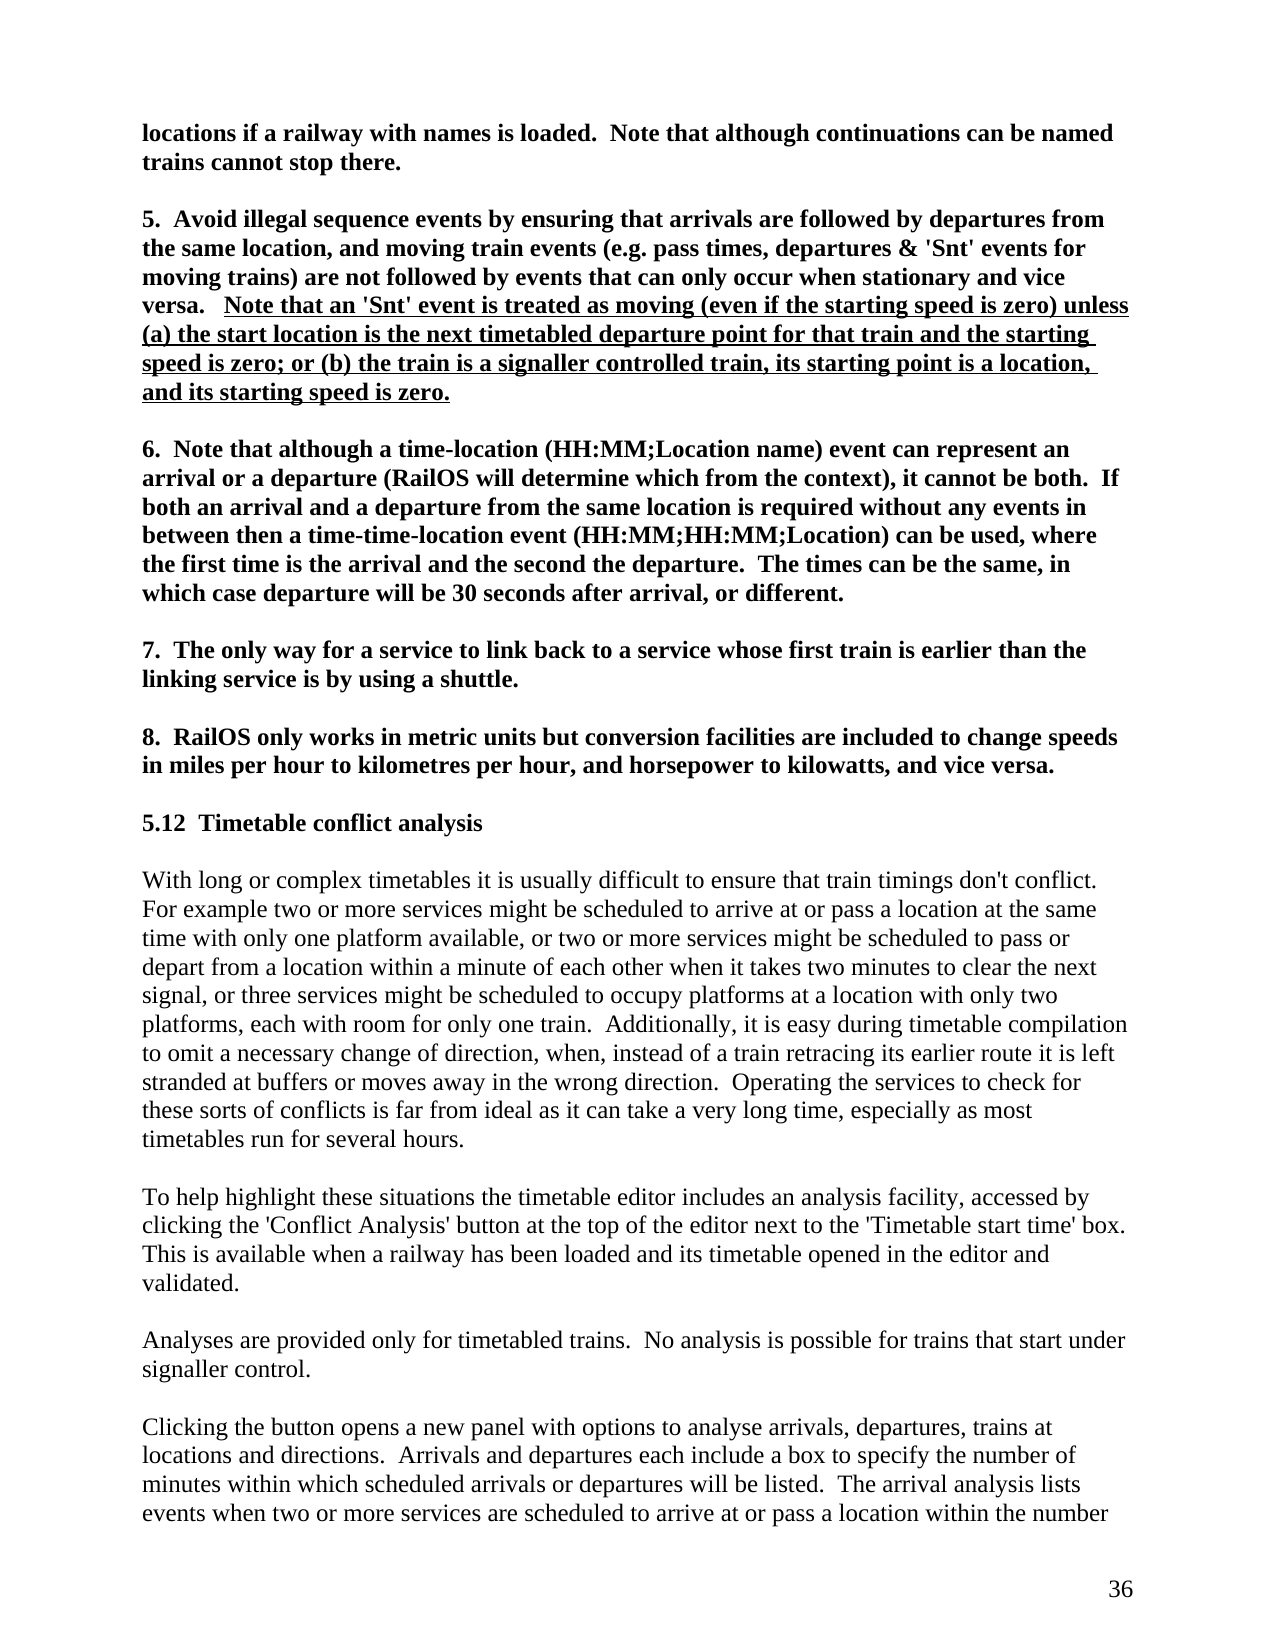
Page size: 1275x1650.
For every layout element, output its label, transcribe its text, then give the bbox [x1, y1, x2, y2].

text 6. Note that although a time-location (HH:MM;Location name) event can represent an arrival or a departure (RailOS will determine which from the context), it cannot be both. If both an arrival and a departure from the same location is required without any events in between then a time-time-location event (HH:MM;HH:MM;Location) can be used, where the first time is the arrival and the second the departure. The times can be the same, in which case departure will be 30 seconds after arrival, or different. [142, 434, 1133, 607]
text 5.12 Timetable conflict analysis [142, 808, 1133, 837]
text With long or complex timetables it is usually difficult to ensure that train timings don't conflict. For example two or more services might be scheduled to arrive at or pass a location at the same time with only one platform available, or two or more services might be scheduled to pass or depart from a location within a minute of each other when it takes two minutes to clear the next signal, or three services might be scheduled to occupy platforms at a location with only two platforms, each with room for only one train. Additionally, it is easy during timetable compilation to omit a necessary change of direction, when, instead of a train retracing its earlier route it is left stranded at buffers or moves away in the wrong direction. Operating the services to check for these sorts of conflicts is far from ideal as it can take a very long time, especially as most timetables run for several hours. [142, 866, 1133, 1153]
text To help highlight these situations the timetable editor includes an analysis facility, accessed by clicking the 'Conflict Analysis' button at the top of the editor next to the 'Timetable start time' box. This is available when a railway has been loaded and its timetable opened in the editor and validated. [142, 1182, 1133, 1297]
text 5. Avoid illegal sequence events by ensuring that arrivals are followed by departures from the same location, and moving train events (e.g. pass times, departures & 'Snt' events for moving trains) are not followed by events that can only occur when stationary and vice versa. Note that an 'Snt' event is treated as moving (even if the starting speed is zero) unless (a) the start location is the next timetabled departure point for that train and the starting speed is zero; or (b) the train is a signaller controlled train, its starting point is a location, and its starting speed is zero. [142, 204, 1133, 406]
text Analyses are provided only for timetabled trains. No analysis is possible for trains that start under signaller control. [142, 1326, 1133, 1383]
text 8. RailOS only works in metric units but conversion facilities are included to change speeds in miles per hour to kilometres per hour, and horsepower to kilowatts, and vice versa. [142, 722, 1133, 779]
text 7. The only way for a service to link back to a service whose first train is earlier than the linking service is by using a shuttle. [142, 636, 1133, 693]
